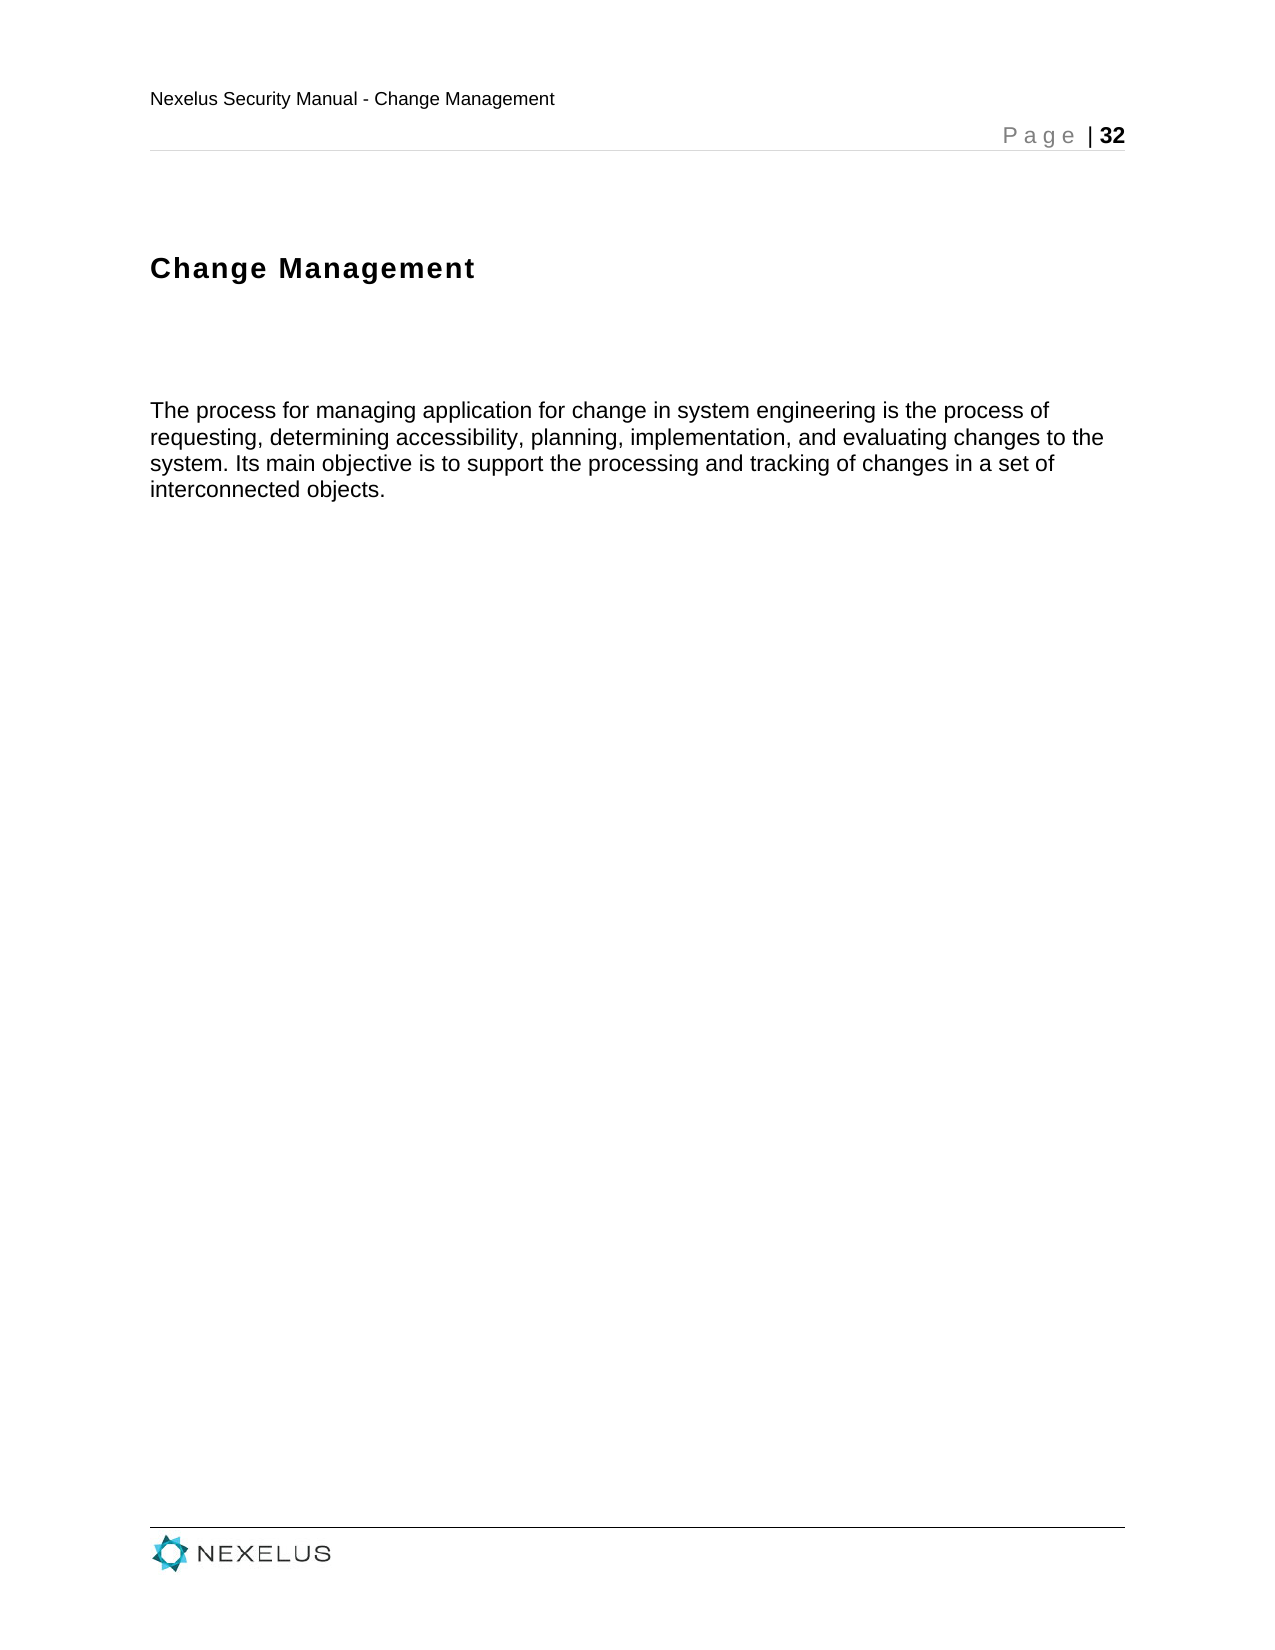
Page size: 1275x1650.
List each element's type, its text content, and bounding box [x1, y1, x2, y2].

picture [150, 1530, 332, 1575]
subtitle Change Management [150, 227, 1125, 285]
text The process for managing application for change in system engineering is the process of requesting, determining accessibility, planning, implementation, and evaluating changes to the system. Its main objective is to support the processing and tracking of changes in a set of interconnected objects. [150, 397, 1125, 503]
